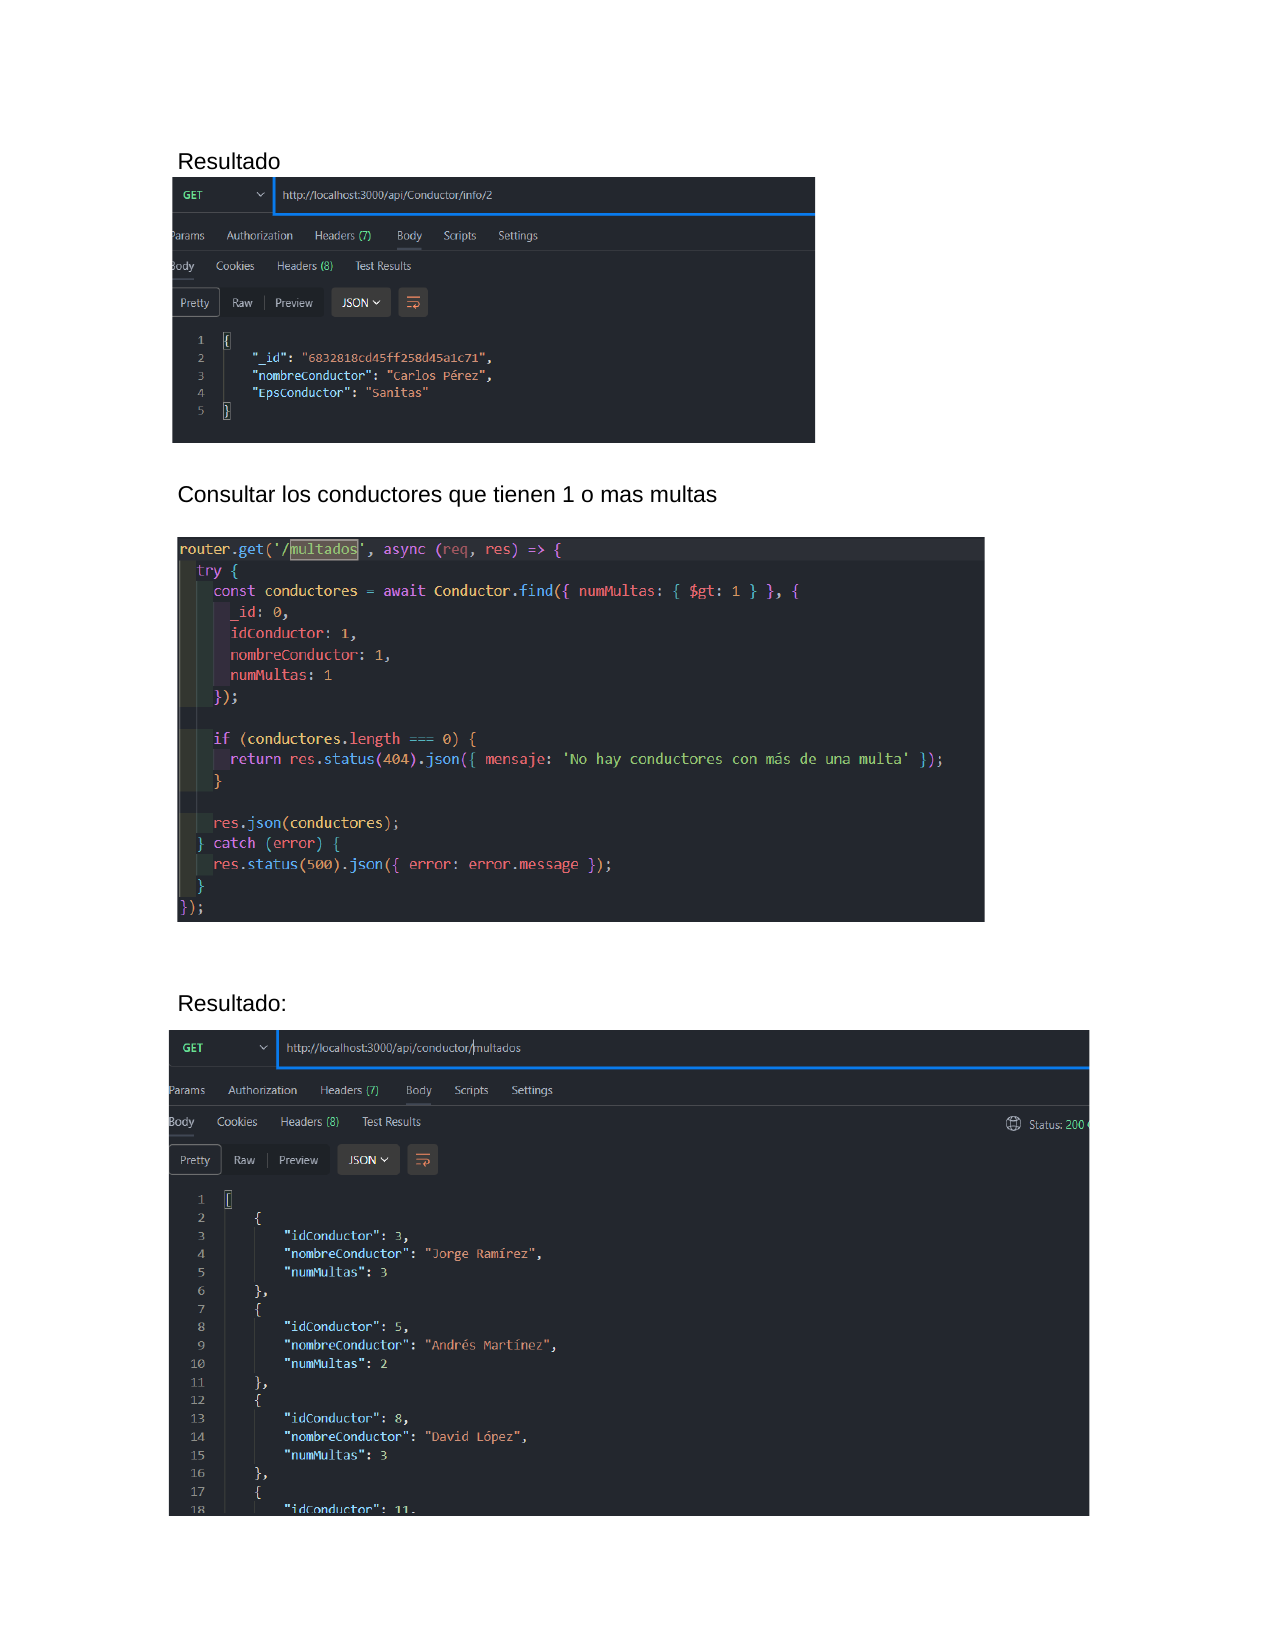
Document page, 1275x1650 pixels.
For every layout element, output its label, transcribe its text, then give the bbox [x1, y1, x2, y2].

picture [177, 537, 985, 922]
picture [168, 1030, 1090, 1516]
text Consultar los conductores que tienen 1 o mas multas [177, 481, 1098, 507]
picture [172, 177, 816, 443]
text Resultado [177, 148, 1098, 174]
text Resultado: [177, 990, 1098, 1016]
